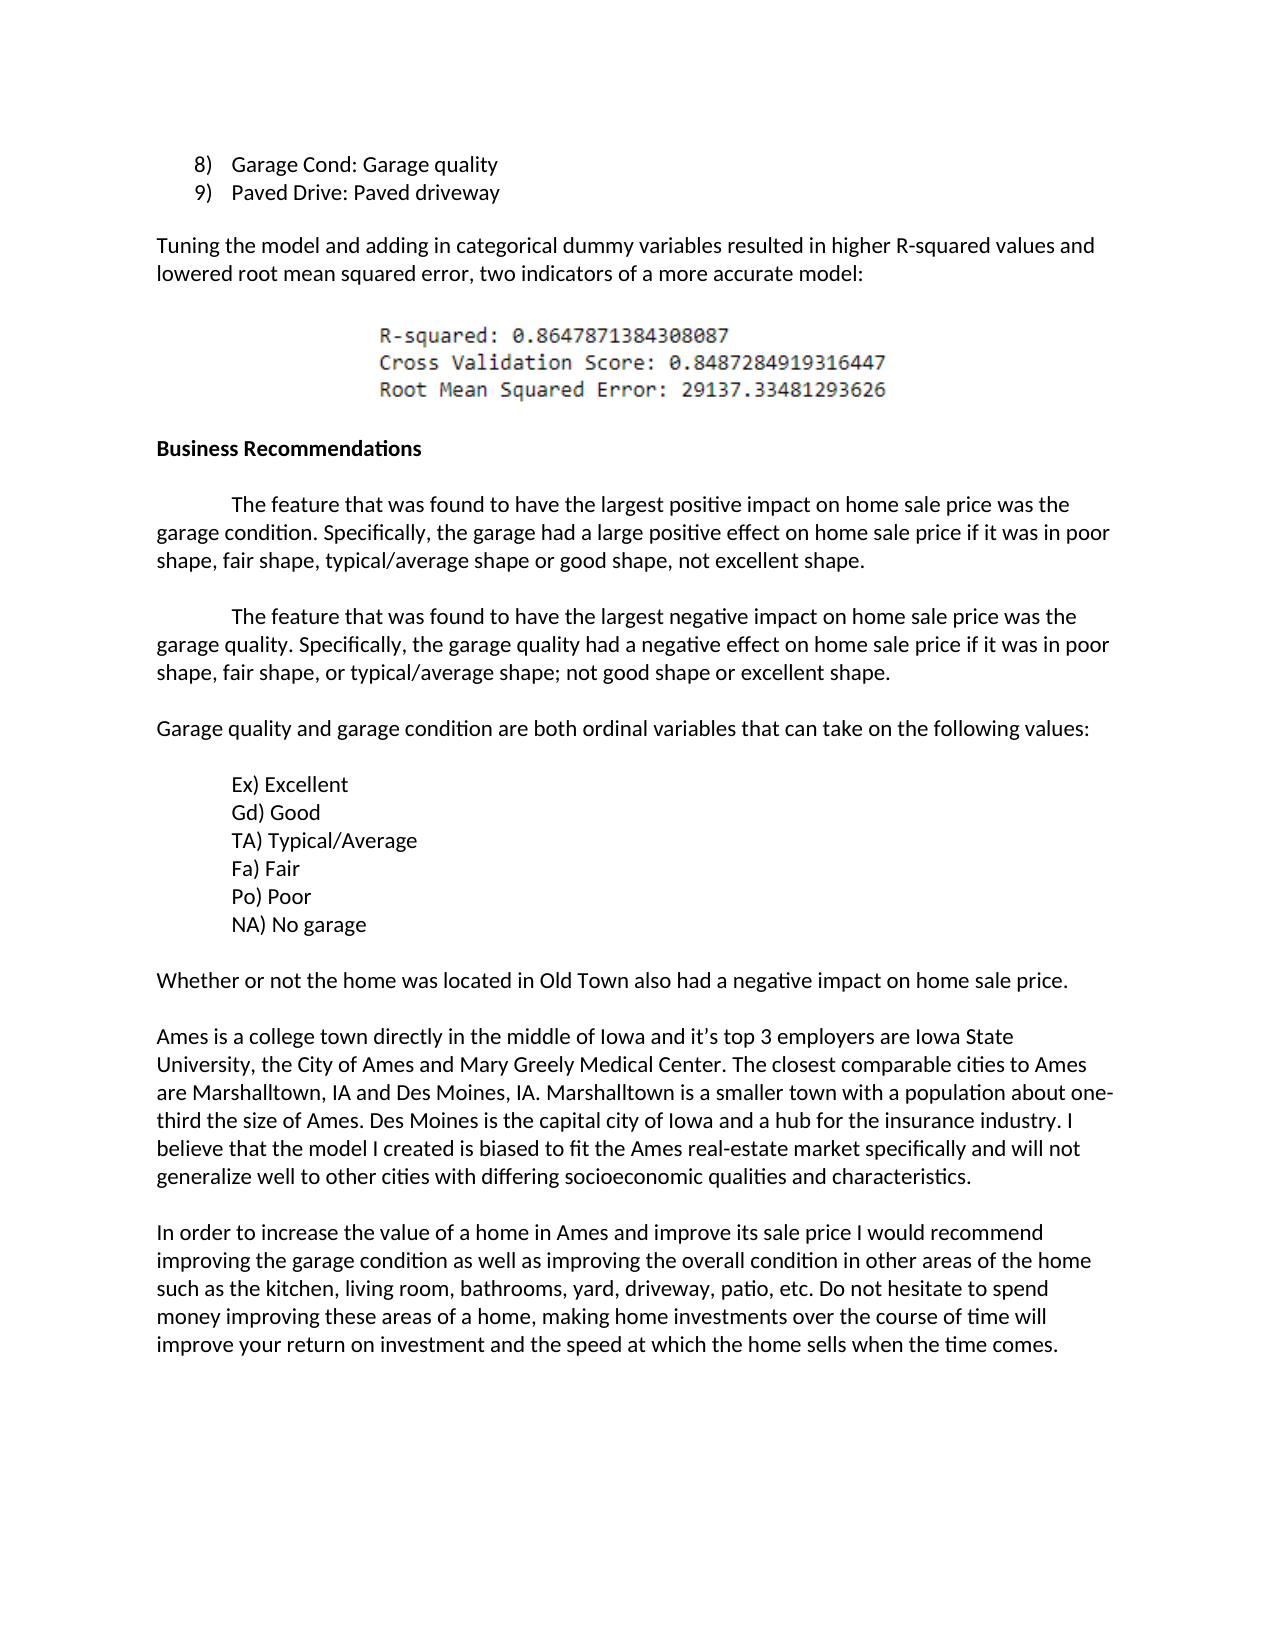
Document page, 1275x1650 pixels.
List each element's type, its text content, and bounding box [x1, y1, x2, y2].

text Ex) Excellent [156, 770, 1118, 798]
text Po) Poor [156, 882, 1118, 910]
list Garage Cond: Garage quality [194, 150, 1118, 178]
text In order to increase the value of a home in Ames and improve its sale price I would recommend improving the garage condition as well as improving the overall condition in other areas of the home such as the kitchen, living room, bathrooms, yard, driveway, patio, etc. Do not hesitate to spend money improving these areas of a home, making home investments over the course of time will improve your return on investment and the speed at which the home sells when the time comes. [156, 1218, 1118, 1358]
text NA) No garage [156, 910, 1118, 938]
text The feature that was found to have the largest positive impact on home sale price was the garage condition. Specifically, the garage had a large positive effect on home sale price if it was in poor shape, fair shape, typical/average shape or good shape, not excellent shape. [156, 490, 1118, 574]
text Tuning the model and adding in categorical dummy variables resulted in higher R-squared values and lowered root mean squared error, two indicators of a more accurate model: [156, 231, 1118, 287]
text Gd) Good [156, 798, 1118, 826]
picture [364, 316, 910, 406]
text The feature that was found to have the largest negative impact on home sale price was the garage quality. Specifically, the garage quality had a negative effect on home sale price if it was in poor shape, fair shape, or typical/average shape; not good shape or excellent shape. [156, 602, 1118, 686]
text Fa) Fair [156, 854, 1118, 882]
text Whether or not the home was located in Old Town also had a negative impact on home sale price. [156, 966, 1118, 994]
list Paved Drive: Paved driveway [194, 178, 1118, 206]
text Garage quality and garage condition are both ordinal variables that can take on the following values: [156, 714, 1118, 742]
text TA) Typical/Average [156, 826, 1118, 854]
text Ames is a college town directly in the middle of Iowa and it’s top 3 employers are Iowa State University, the City of Ames and Mary Greely Medical Center. The closest comparable cities to Ames are Marshalltown, IA and Des Moines, IA. Marshalltown is a smaller town with a population about one-third the size of Ames. Des Moines is the capital city of Iowa and a hub for the insurance industry. I believe that the model I created is biased to fit the Ames real-estate market specifically and will not generalize well to other cities with differing socioeconomic qualities and characteristics. [156, 1022, 1118, 1190]
text Business Recommendations [156, 434, 1118, 462]
